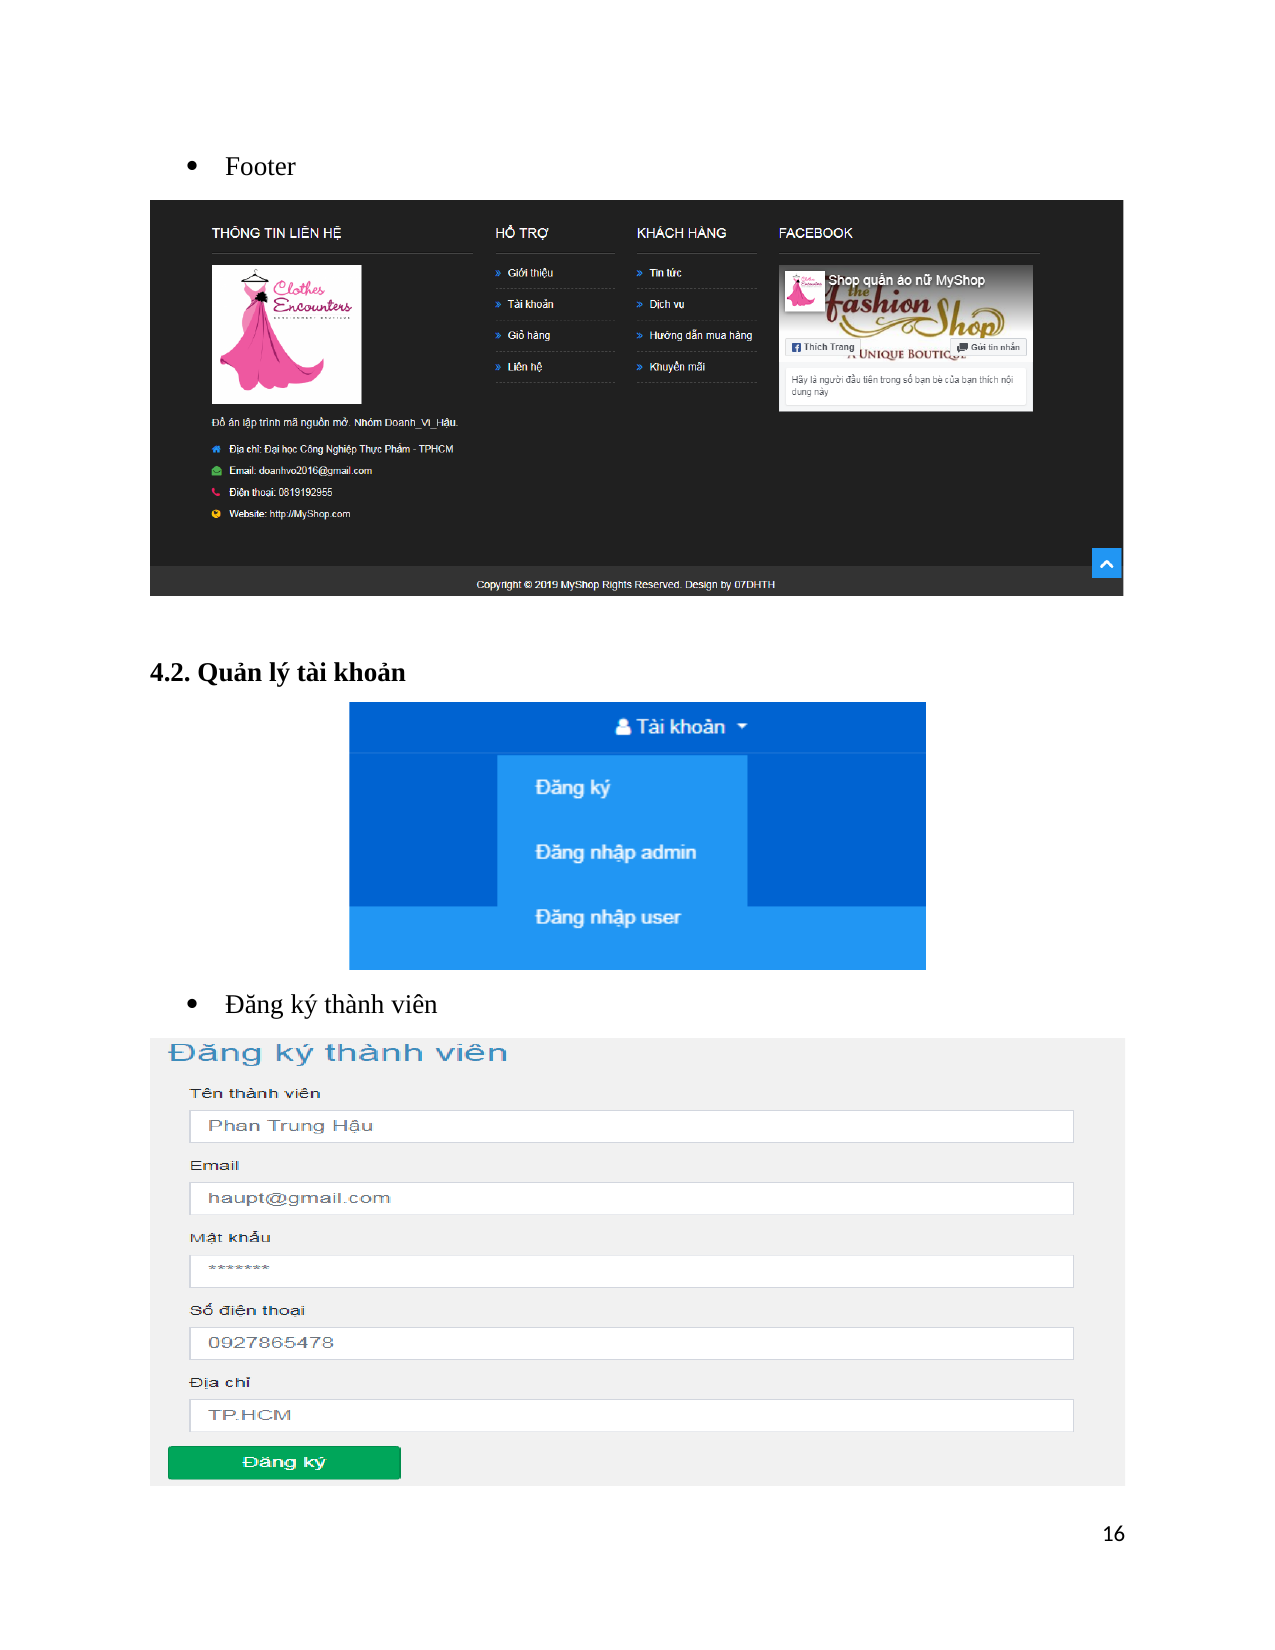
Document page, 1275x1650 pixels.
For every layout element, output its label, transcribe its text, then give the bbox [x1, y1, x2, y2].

subtitle 4.2. Quản lý tài khoản [150, 656, 1125, 688]
picture [150, 200, 1124, 596]
list Footer [187, 150, 1125, 181]
picture [349, 702, 926, 970]
picture [150, 1038, 1125, 1486]
list Đăng ký thành viên [187, 988, 1125, 1020]
